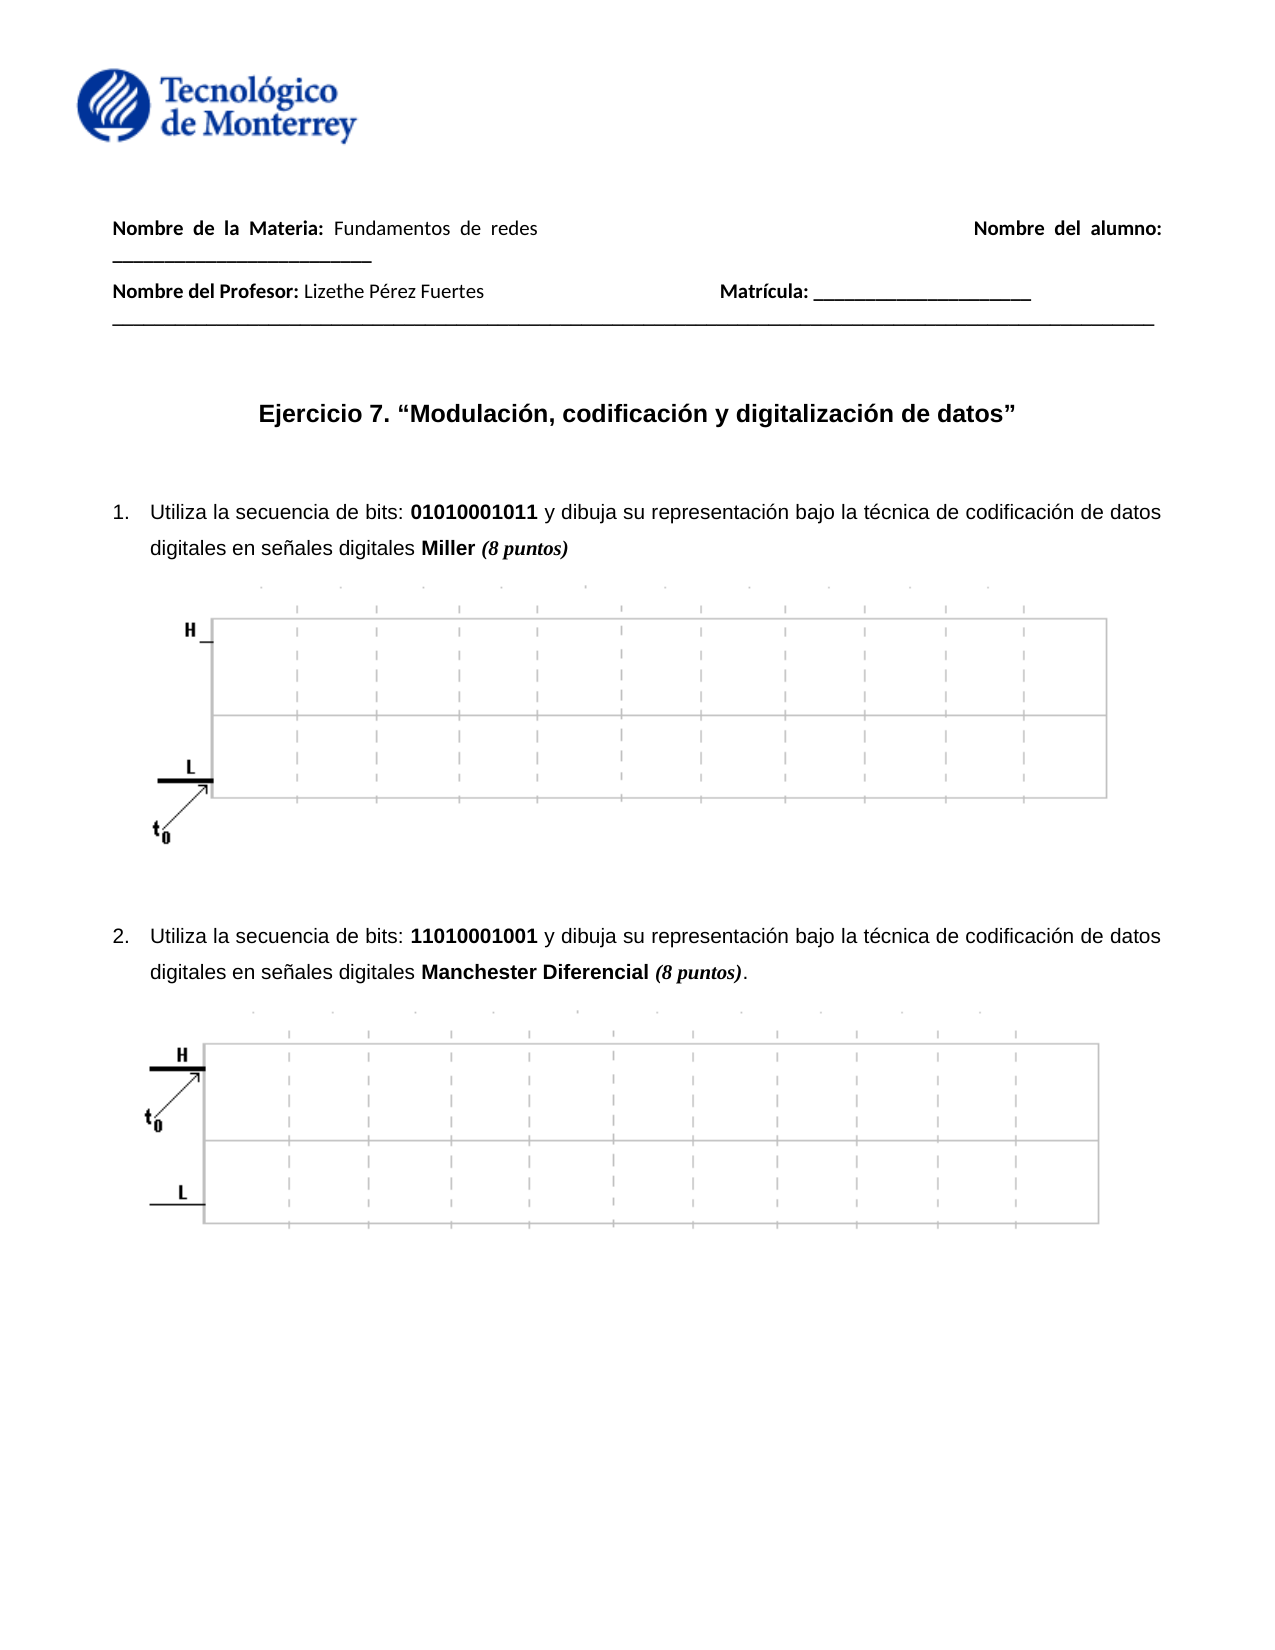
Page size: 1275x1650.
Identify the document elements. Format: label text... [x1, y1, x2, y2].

text Nombre del Profesor: Lizethe Pérez Fuertes Matrícula: _____________________ [112, 278, 1162, 304]
text ____________________________________________________________________________________________________ [112, 304, 1162, 328]
text Ejercicio 7. “Modulación, codificación y digitalización de datos” [112, 399, 1162, 428]
picture [128, 1010, 1123, 1251]
picture [42, 31, 393, 177]
list Utiliza la secuencia de bits: 11010001001 y dibuja su representación bajo la técnica de codificación de datos digitales en señales digitales Manchester Diferencial (8 puntos). [112, 924, 1162, 984]
list Utiliza la secuencia de bits: 01010001011 y dibuja su representación bajo la técnica de codificación de datos digitales en señales digitales Miller (8 puntos) [112, 500, 1162, 560]
text Nombre de la Materia: Fundamentos de redes Nombre del alumno: _________________________ [112, 215, 1162, 266]
picture [136, 584, 1131, 866]
